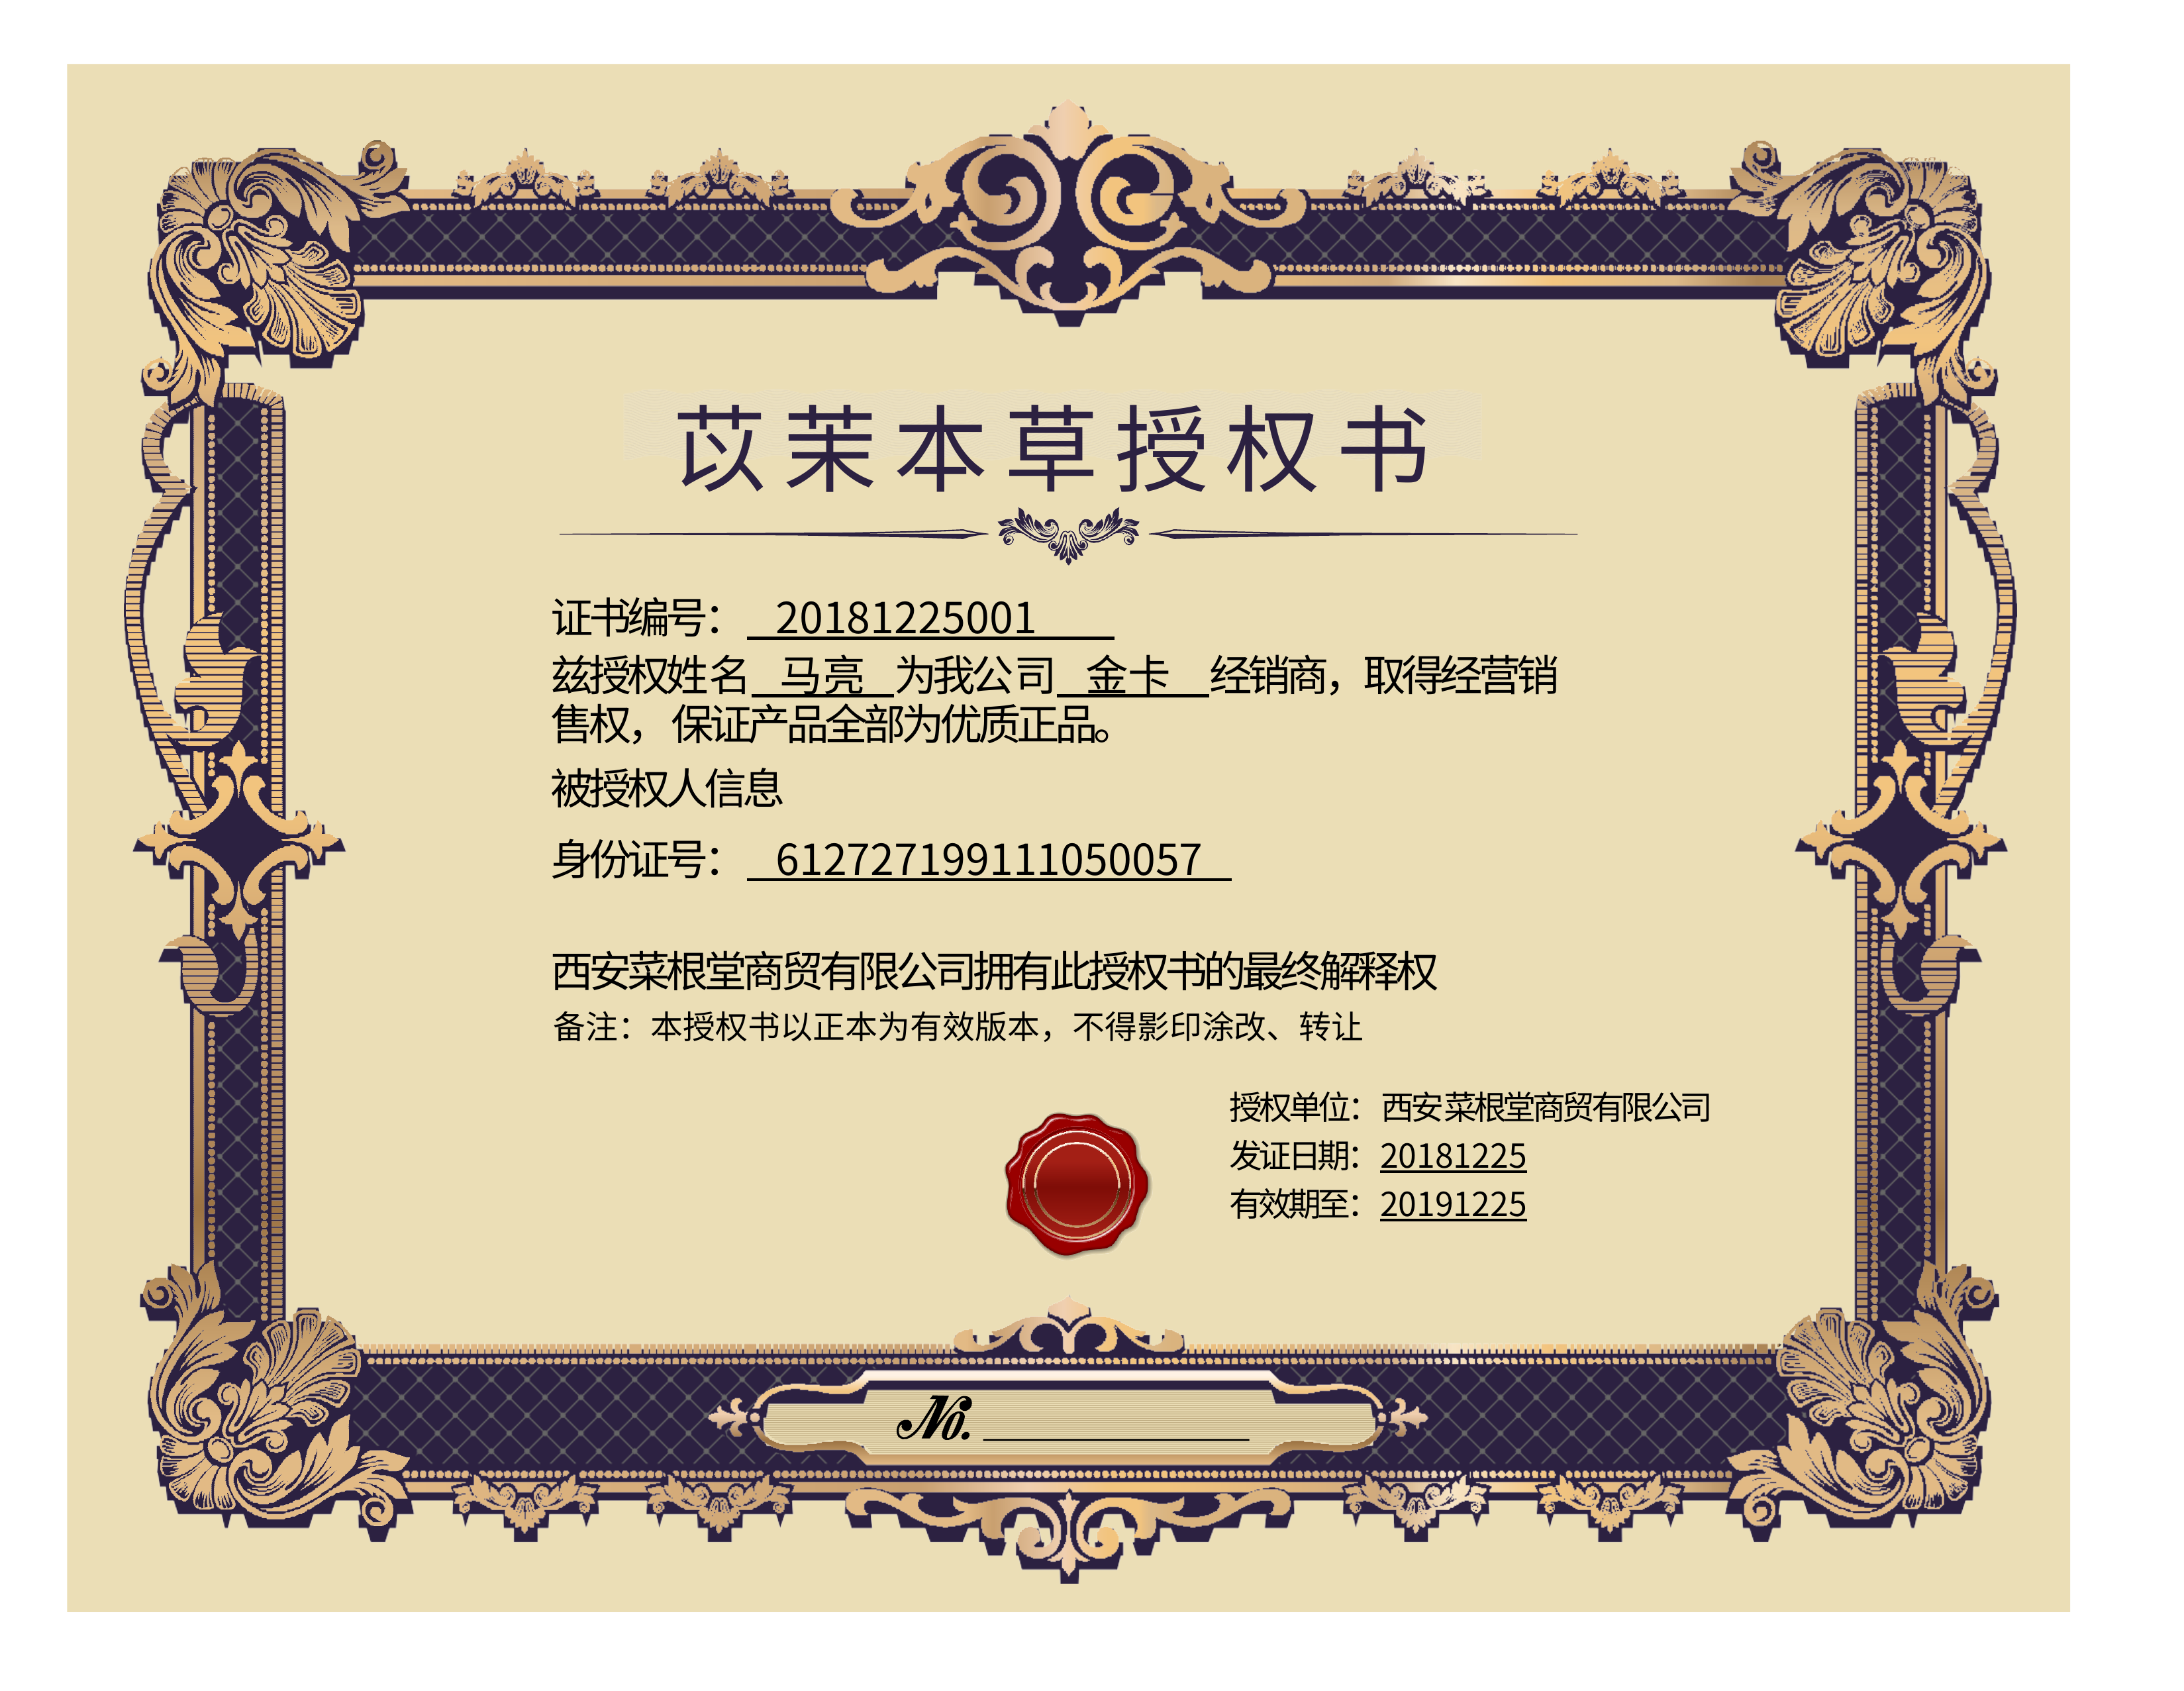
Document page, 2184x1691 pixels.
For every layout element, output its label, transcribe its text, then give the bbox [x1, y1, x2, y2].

text 兹授权姓名 马亮 为我公司 金卡 经销商，取得经营销售权， 保证产品全部为优质正品。 [550, 650, 1580, 753]
text 发证日期：20181225 [1229, 1129, 1863, 1178]
text 苡茉本草授权书 [672, 369, 1863, 513]
text 备注：本授权书以正本为有效版本，不得影印涂改、转让 [554, 1001, 1863, 1049]
text 授权单位：西安菜根堂商贸有限公司 [1229, 1081, 1863, 1129]
picture [124, 99, 2017, 1584]
text 被授权人信息 [550, 753, 1863, 817]
text 有效期至：20191225 [1229, 1178, 1863, 1226]
text 身份证号： 612727199111050057 [550, 817, 1863, 890]
text 西安菜根堂商贸有限公司拥有此授权书的最终解释权 [550, 933, 1863, 1001]
text 证书编号： 20181225001 [550, 579, 1863, 647]
